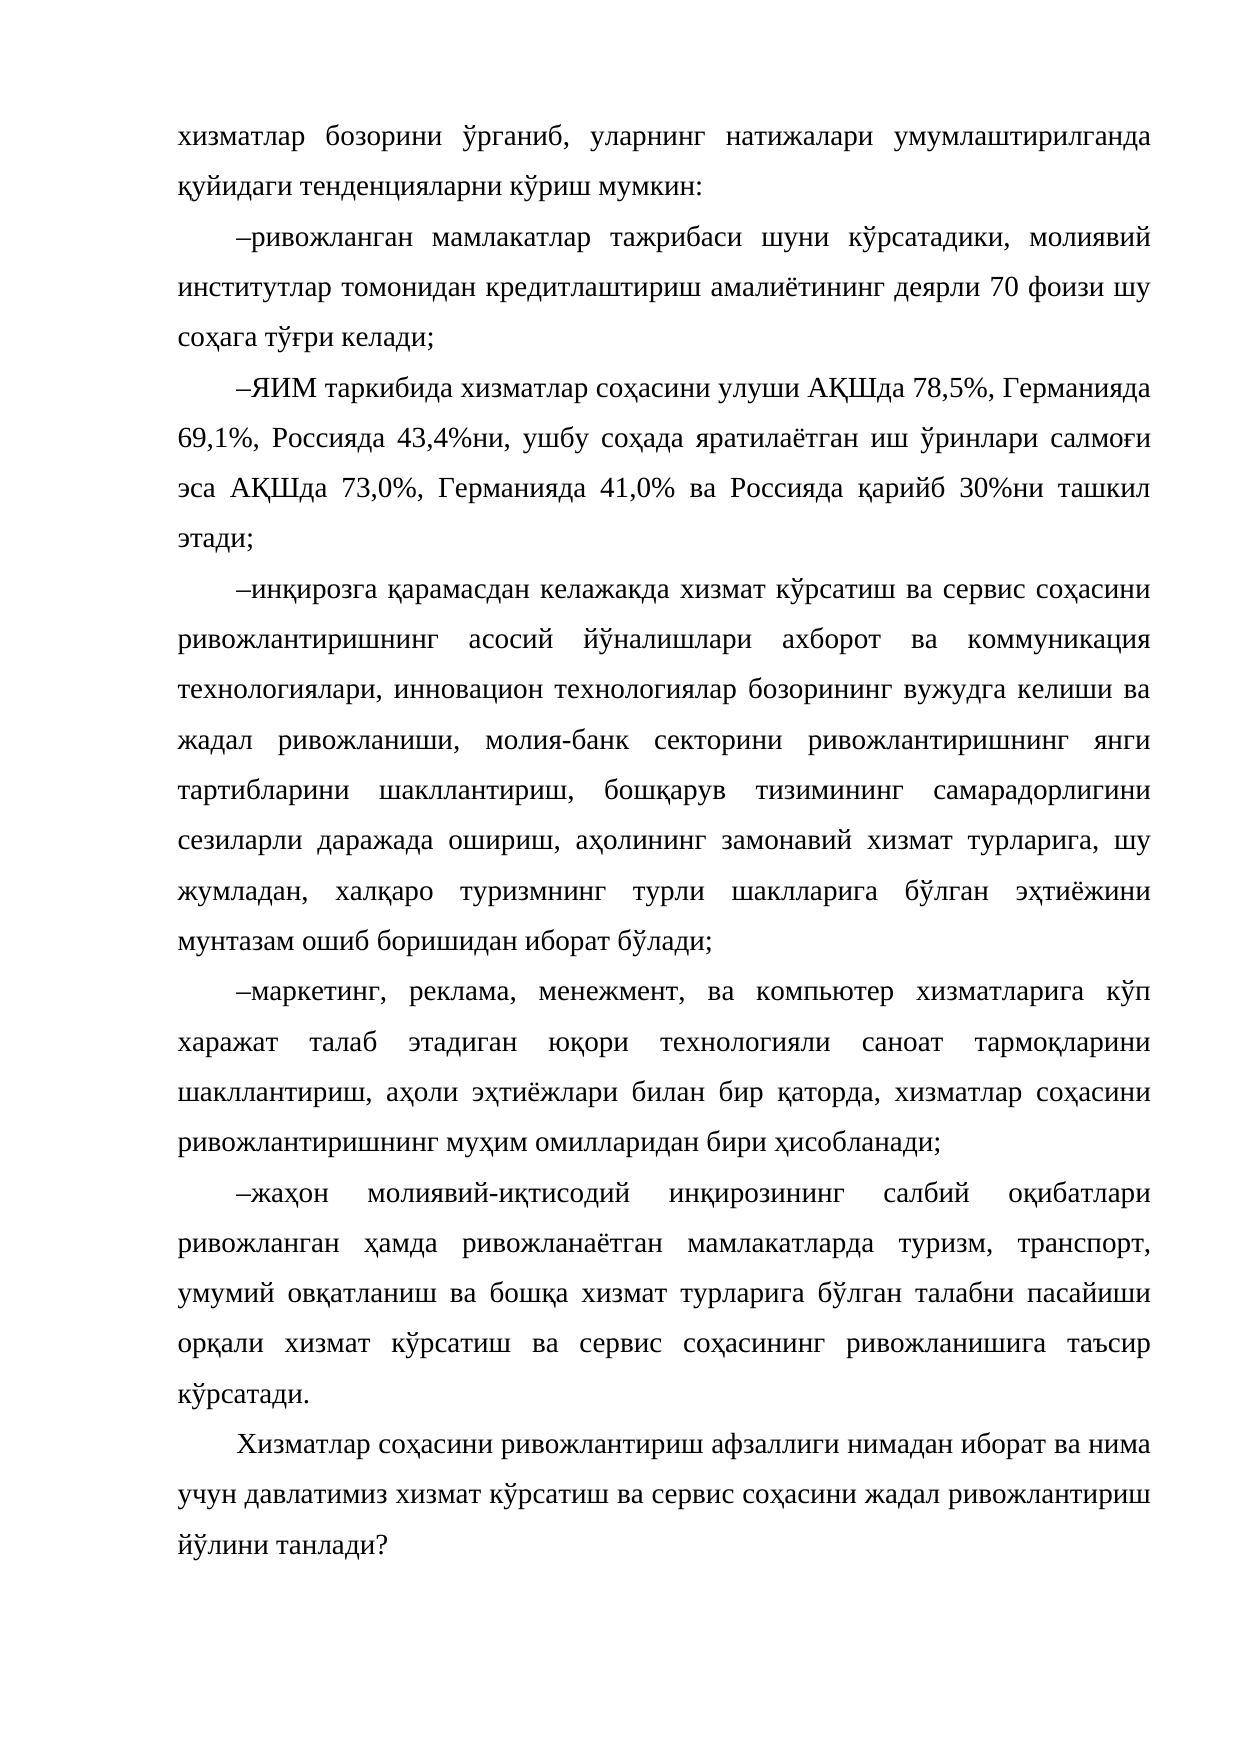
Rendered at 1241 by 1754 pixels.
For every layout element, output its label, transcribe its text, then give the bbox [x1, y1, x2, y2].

text –жаҳон молиявий-иқтисодий инқирозининг салбий оқибатлари ривожланган ҳамда ривожланаётган мамлакатларда туризм, транспорт, умумий овқатланиш ва бошқа хизмат турларига бўлган талабни пасайиши орқали хизмат кўрсатиш ва сервис соҳасининг ривожланишига таъсир кўрсатади. [177, 1175, 1152, 1409]
text –ЯИМ таркибида хизматлар соҳасини улуши АҚШда 78,5%, Германияда 69,1%, Россияда 43,4%ни, ушбу соҳада яратилаётган иш ўринлари салмоғи эса АҚШда 73,0%, Германияда 41,0% ва Россияда қарийб 30%ни ташкил этади; [177, 370, 1152, 554]
text –инқирозга қарамасдан келажакда хизмат кўрсатиш ва сервис соҳасини ривожлантиришнинг асосий йўналишлари ахборот ва коммуникация технологиялари, инновацион технологиялар бозорининг вужудга келиши ва жадал ривожланиши, молия-банк секторини ривожлантиришнинг янги тартибларини шакллантириш, бошқарув тизимининг самарадорлигини сезиларли даражада ошириш, аҳолининг замонавий хизмат турларига, шу жумладан, халқаро туризмнинг турли шаклларига бўлган эҳтиёжини мунтазам ошиб боришидан иборат бўлади; [177, 571, 1152, 957]
text –ривожланган мамлакатлар тажрибаси шуни кўрсатадики, молиявий институтлар томонидан кредитлаштириш амалиётининг деярли 70 фоизи шу соҳага тўғри келади; [177, 219, 1152, 353]
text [177, 118, 1152, 202]
text Хизматлар соҳасини ривожлантириш афзаллиги нимадан иборат ва нима учун давлатимиз хизмат кўрсатиш ва сервис соҳасини жадал ривожлантириш йўлини танлади? [177, 1426, 1152, 1560]
text –маркетинг, реклама, менежмент, ва компьютер хизматларига кўп харажат талаб этадиган юқори технологияли саноат тармоқларини шакллантириш, аҳоли эҳтиёжлари билан бир қаторда, хизматлар соҳасини ривожлантиришнинг муҳим омилларидан бири ҳисобланади; [177, 973, 1152, 1158]
